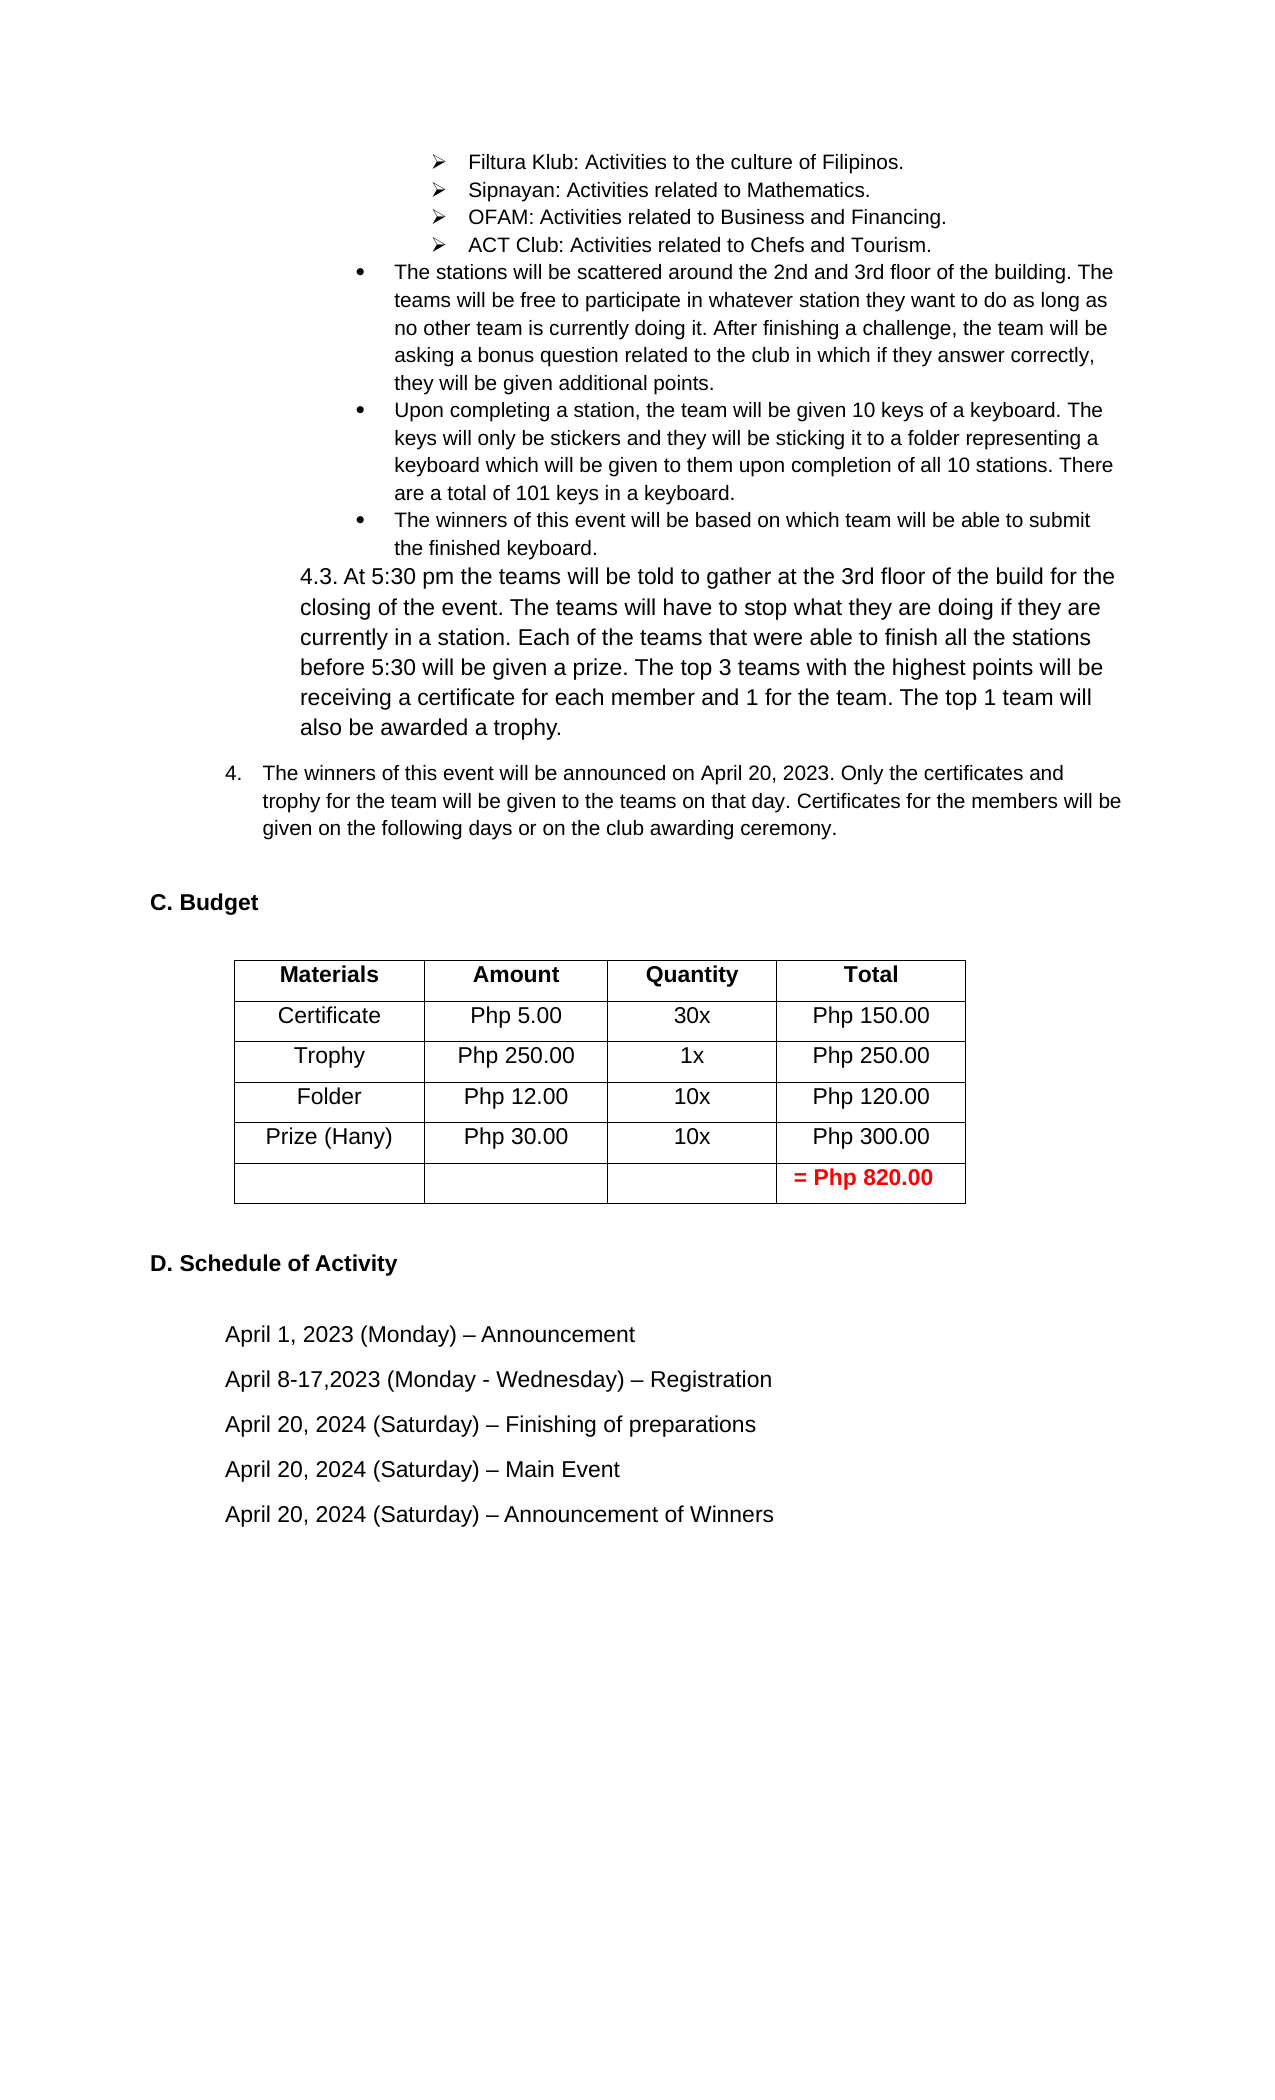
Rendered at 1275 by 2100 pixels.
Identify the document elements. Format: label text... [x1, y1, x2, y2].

table_cell = Php 820.00 [777, 1164, 965, 1203]
table_cell Php 250.00 [425, 1042, 607, 1082]
list Budget [150, 889, 1125, 915]
table_header Quantity [608, 961, 776, 1001]
list The stations will be scattered around the 2nd and 3rd floor of the building. The teams will be free to participate in whatever station they want to do as long as no other team is currently doing it. After finishing a challenge, the team will be asking a bonus question related to the club in which if they answer correctly, they will be given additional points. [357, 260, 1125, 394]
text April 20, 2024 (Saturday) – Main Event [225, 1456, 1125, 1483]
table_cell [425, 1164, 607, 1203]
text 4.3. At 5:30 pm the teams will be told to gather at the 3rd floor of the build for the closing of the event. The teams will have to stop what they are doing if they are currently in a station. Each of the teams that were able to finish all the stations before 5:30 will be given a prize. The top 3 teams with the highest points will be receiving a certificate for each member and 1 for the team. The top 1 team will also be awarded a trophy. [300, 563, 1125, 741]
table_cell Folder [235, 1083, 424, 1122]
table_cell [235, 1164, 424, 1203]
list Upon completing a station, the team will be given 10 keys of a keyboard. The keys will only be stickers and they will be sticking it to a folder representing a keyboard which will be given to them upon completion of all 10 stations. There are a total of 101 keys in a keyboard. [357, 398, 1125, 504]
table_header Amount [425, 961, 607, 1001]
table_cell Php 5.00 [425, 1002, 607, 1041]
table_cell Php 120.00 [777, 1083, 965, 1122]
table_cell Php 150.00 [777, 1002, 965, 1041]
text April 20, 2024 (Saturday) – Announcement of Winners [225, 1501, 1125, 1528]
list The winners of this event will be based on which team will be able to submit the finished keyboard. [357, 508, 1125, 560]
list Schedule of Activity [150, 1249, 1125, 1276]
table_cell Trophy [235, 1042, 424, 1082]
list ACT Club: Activities related to Chefs and Tourism. [431, 233, 1125, 257]
text April 20, 2024 (Saturday) – Finishing of preparations [225, 1411, 1125, 1437]
table_cell 10x [608, 1123, 776, 1163]
table_cell Php 12.00 [425, 1083, 607, 1122]
table_cell 1x [608, 1042, 776, 1082]
list The winners of this event will be announced on April 20, 2023. Only the certificates and trophy for the team will be given to the teams on that day. Certificates for the members will be given on the following days or on the club awarding ceremony. [225, 761, 1125, 840]
list OFAM: Activities related to Business and Financing. [431, 205, 1125, 229]
list Filtura Klub: Activities to the culture of Filipinos. [431, 150, 1125, 174]
table_cell Php 250.00 [777, 1042, 965, 1082]
table_cell Prize (Hany) [235, 1123, 424, 1163]
text April 1, 2023 (Monday) – Announcement [225, 1321, 1125, 1347]
table_header Materials [235, 961, 424, 1001]
table_header Total [777, 961, 965, 1001]
list Sipnayan: Activities related to Mathematics. [431, 178, 1125, 202]
table_cell 30x [608, 1002, 776, 1041]
text April 8-17,2023 (Monday - Wednesday) – Registration [225, 1366, 1125, 1392]
table_cell Php 30.00 [425, 1123, 607, 1163]
table_cell [608, 1164, 776, 1203]
table_cell Certificate [235, 1002, 424, 1041]
table_cell Php 300.00 [777, 1123, 965, 1163]
table_cell 10x [608, 1083, 776, 1122]
